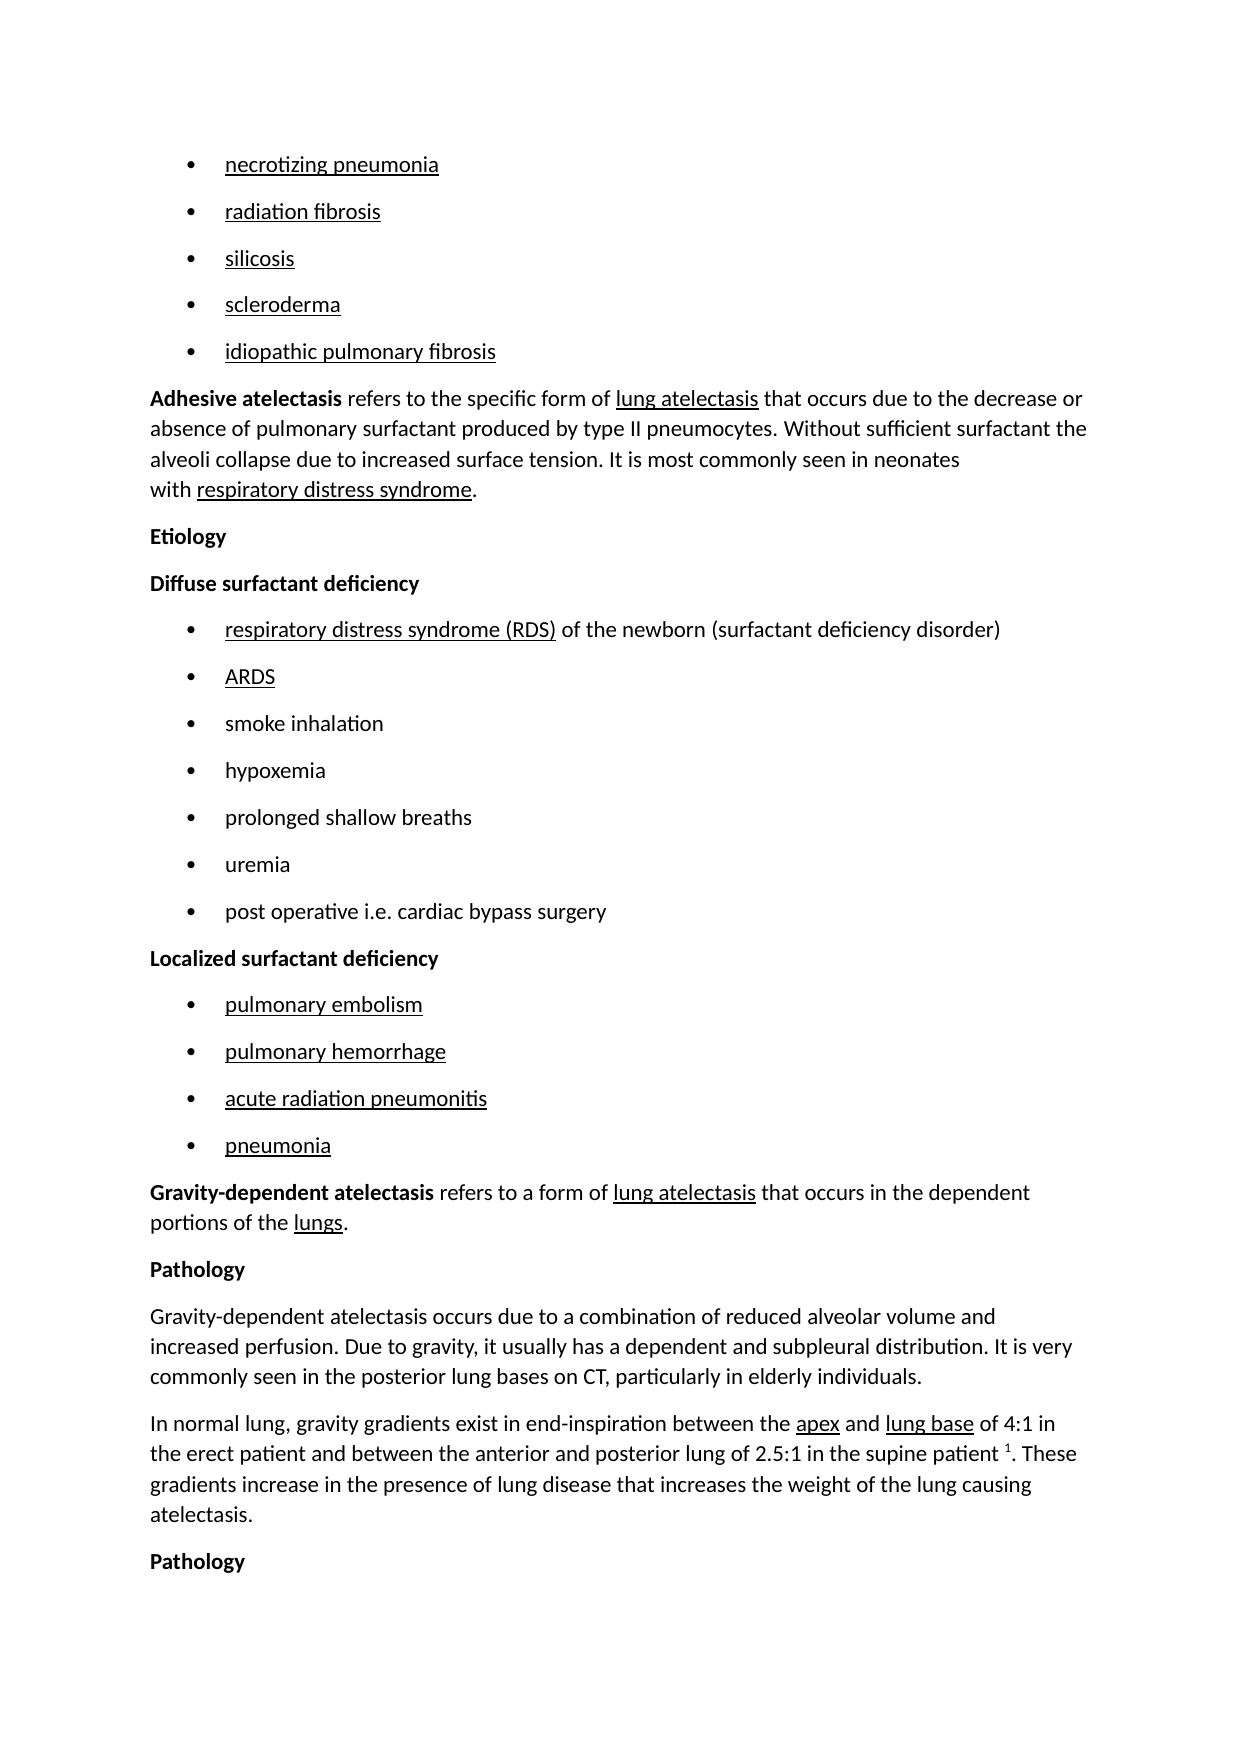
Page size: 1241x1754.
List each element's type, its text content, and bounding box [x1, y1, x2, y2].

list hypoxemia [187, 756, 1090, 784]
text Gravity-dependent atelectasis refers to a form of lung atelectasis that occurs in the dependent portions of the lungs. [150, 1178, 1090, 1236]
text Gravity-dependent atelectasis occurs due to a combination of reduced alveolar volume and increased perfusion. Due to gravity, it usually has a dependent and subpleural distribution. It is very commonly seen in the posterior lung bases on CT, particularly in elderly individuals. [150, 1302, 1090, 1391]
list acute radiation pneumonitis [187, 1084, 1090, 1112]
list scleroderma [187, 291, 1090, 319]
list prolonged shallow breaths [187, 803, 1090, 831]
list necrotizing pneumonia [187, 150, 1090, 178]
text Diffuse surfactant deficiency [150, 569, 1090, 597]
list respiratory distress syndrome (RDS) of the newborn (surfactant deficiency disorder) [187, 616, 1090, 644]
list ARDS [187, 662, 1090, 691]
text Etiology [150, 522, 1090, 550]
text Adhesive atelectasis refers to the specific form of lung atelectasis that occurs due to the decrease or absence of pulmonary surfactant produced by type II pneumocytes. Without sufficient surfactant the alveoli collapse due to increased surface tension. It is most commonly seen in neonates with respiratory distress syndrome. [150, 384, 1090, 503]
list uremia [187, 850, 1090, 878]
list post operative i.e. cardiac bypass surgery [187, 897, 1090, 925]
list pulmonary hemorrhage [187, 1037, 1090, 1066]
list radiation fibrosis [187, 197, 1090, 225]
list pulmonary embolism [187, 991, 1090, 1019]
text In normal lung, gravity gradients exist in end-inspiration between the apex and lung base of 4:1 in the erect patient and between the anterior and posterior lung of 2.5:1 in the supine patient 1. These gradients increase in the presence of lung disease that increases the weight of the lung causing atelectasis. [150, 1409, 1090, 1528]
list silicosis [187, 244, 1090, 272]
list smoke inhalation [187, 709, 1090, 737]
text Localized surfactant deficiency [150, 944, 1090, 972]
list idiopathic pulmonary fibrosis [187, 337, 1090, 366]
text Pathology [150, 1255, 1090, 1283]
text Pathology [150, 1547, 1090, 1575]
list pneumonia [187, 1131, 1090, 1159]
